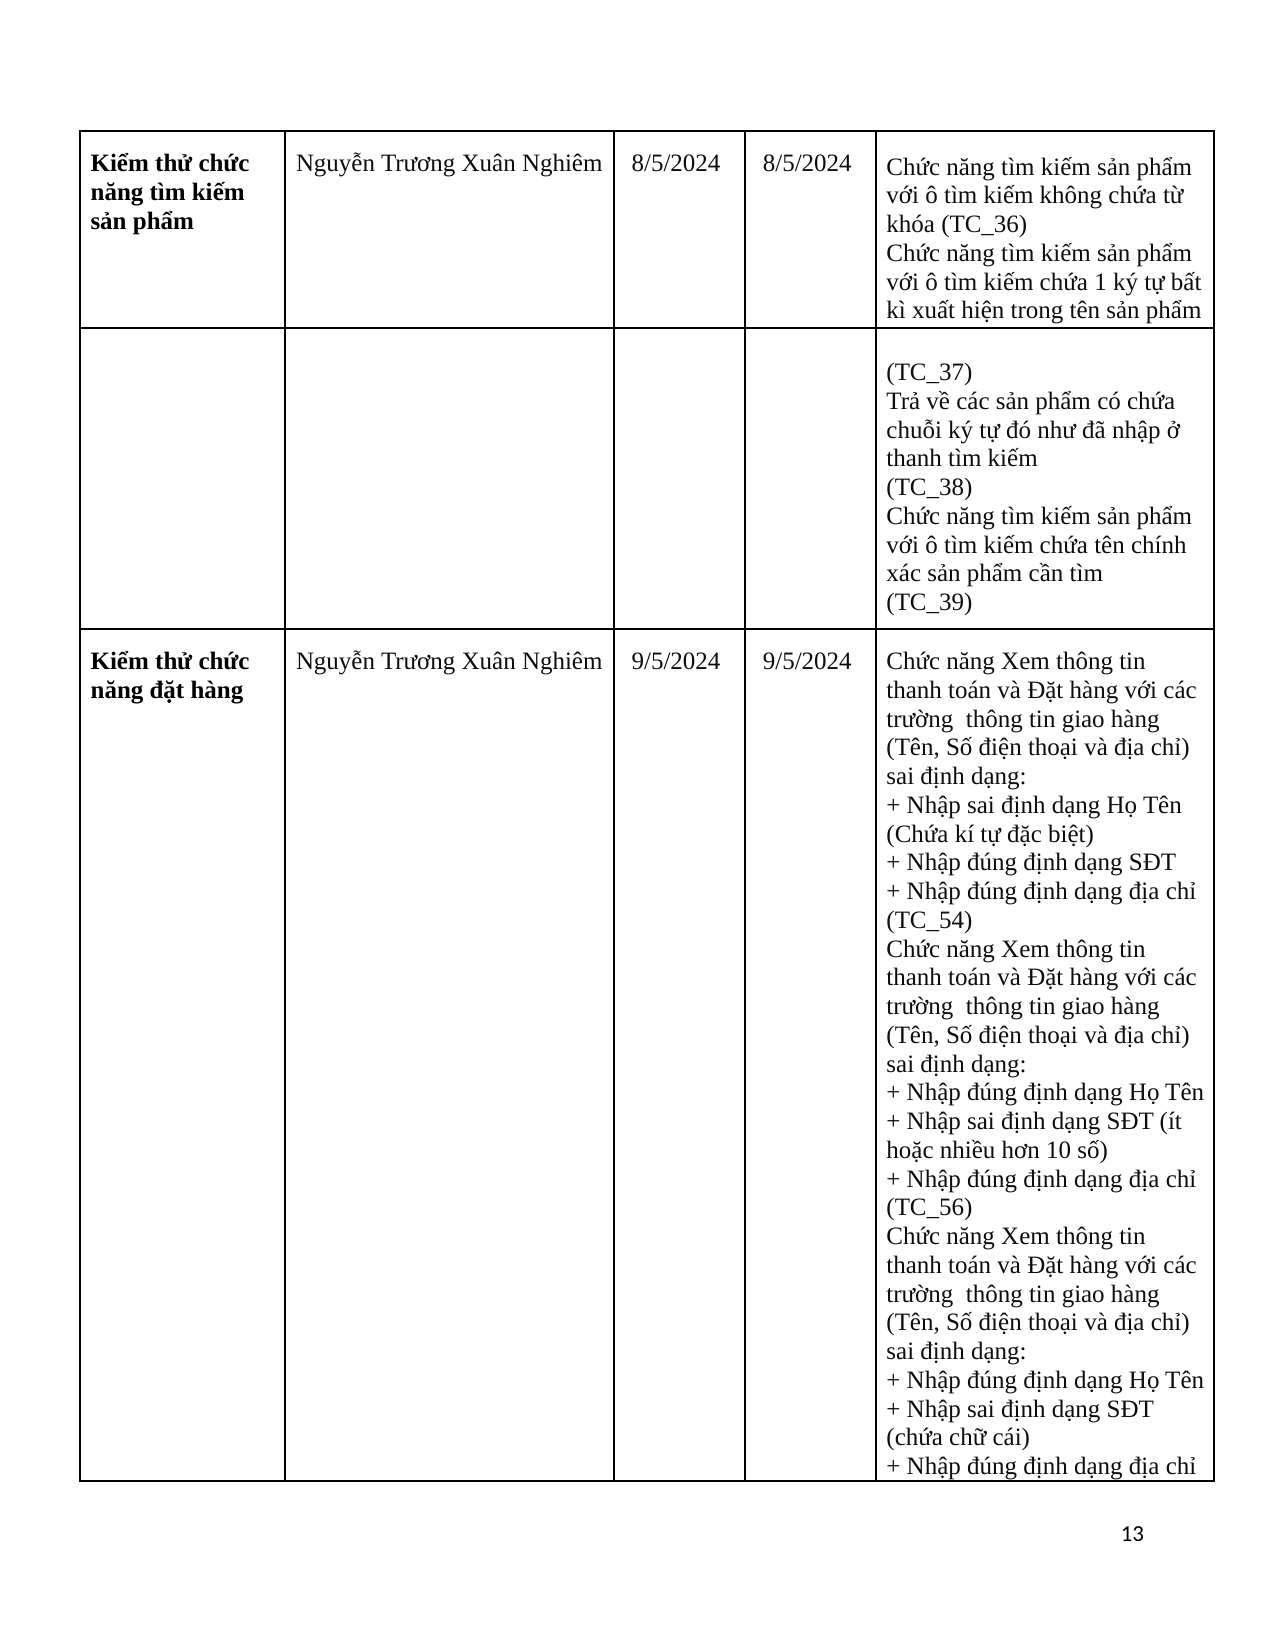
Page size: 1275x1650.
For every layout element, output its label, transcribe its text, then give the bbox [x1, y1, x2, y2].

table_cell Kiểm thử chức năng đặt hàng [81, 630, 284, 1480]
table_cell [615, 329, 744, 628]
table_cell 9/5/2024 [615, 630, 744, 1480]
table_cell [286, 329, 613, 628]
table_cell 9/5/2024 [746, 630, 875, 1480]
table_cell 8/5/2024 [746, 132, 875, 327]
table_cell (TC_37) Trả về các sản phẩm có chứa chuỗi ký tự đó như đã nhập ở thanh tìm kiếm (TC_38) Chức năng tìm kiếm sản phẩm với ô tìm kiếm chứa tên chính xác sản phẩm cần tìm (TC_39) [877, 329, 1213, 628]
table_cell [746, 329, 875, 628]
table_cell [81, 329, 284, 628]
table_cell Kiểm thử chức năng tìm kiếm sản phẩm [81, 132, 284, 327]
table_cell Nguyễn Trương Xuân Nghiêm [286, 132, 613, 327]
table_cell Chức năng tìm kiếm sản phẩm với ô tìm kiếm không chứa từ khóa (TC_36) Chức năng tìm kiếm sản phẩm với ô tìm kiếm chứa 1 ký tự bất kì xuất hiện trong tên sản phẩm [877, 132, 1213, 327]
table_cell Nguyễn Trương Xuân Nghiêm [286, 630, 613, 1480]
table_cell 8/5/2024 [615, 132, 744, 327]
